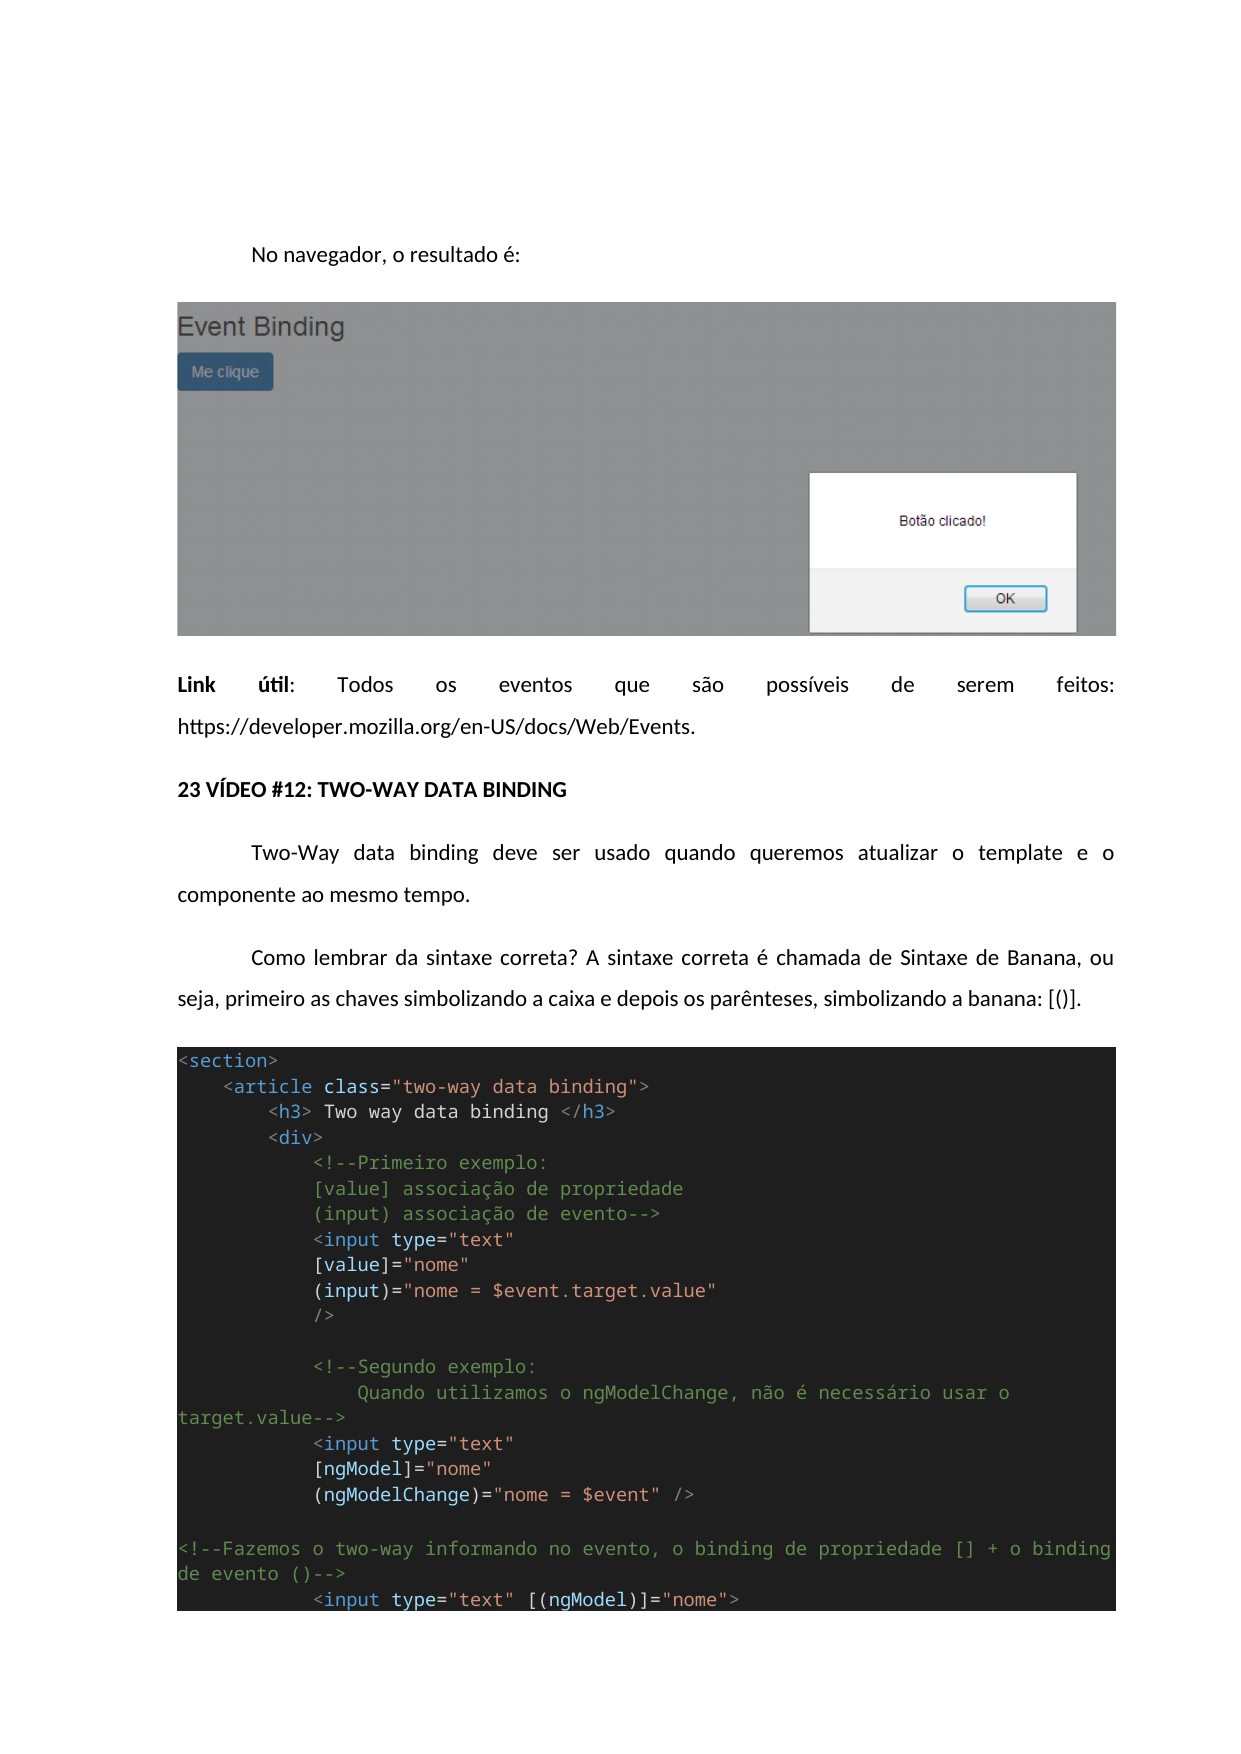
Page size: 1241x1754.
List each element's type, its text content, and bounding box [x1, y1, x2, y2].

text [ngModel]="nome" [177, 1456, 1116, 1481]
text <!--Fazemos o two-way informando no evento, o binding de propriedade [] + o binding de evento ()--> [177, 1535, 1116, 1586]
text /> [177, 1303, 1116, 1328]
text <section> [177, 1047, 1116, 1073]
picture [177, 302, 1117, 636]
text (input)="nome = $event.target.value" [177, 1277, 1116, 1303]
text (ngModelChange)="nome = $event" /> [177, 1481, 1116, 1507]
text Como lembrar da sintaxe correta? A sintaxe correta é chamada de Sintaxe de Banana, ou seja, primeiro as chaves simbolizando a caixa e depois os parênteses, simbolizando a banana: [()]. [177, 943, 1116, 1013]
text <input type="text" [177, 1430, 1116, 1456]
text [value] associação de propriedade [177, 1175, 1116, 1201]
text Quando utilizamos o ngModelChange, não é necessário usar o target.value--> [177, 1379, 1116, 1430]
text Two-Way data binding deve ser usado quando queremos atualizar o template e o componente ao mesmo tempo. [177, 838, 1116, 908]
text <!--Primeiro exemplo: [177, 1149, 1116, 1175]
text No navegador, o resultado é: [177, 240, 1116, 268]
text <input type="text" [(ngModel)]="nome"> [177, 1586, 1116, 1611]
text [value]="nome" [177, 1252, 1116, 1277]
text 23 VÍDEO #12: TWO-WAY DATA BINDING [177, 775, 1116, 803]
text <h3> Two way data binding </h3> [177, 1098, 1116, 1124]
text <div> [177, 1124, 1116, 1149]
text <input type="text" [177, 1226, 1116, 1252]
text (input) associação de evento--> [177, 1201, 1116, 1226]
text Link útil: Todos os eventos que são possíveis de serem feitos: https://developer.mozilla.org/en-US/docs/Web/Events. [177, 670, 1116, 740]
text <article class="two-way data binding"> [177, 1073, 1116, 1098]
text <!--Segundo exemplo: [177, 1354, 1116, 1379]
